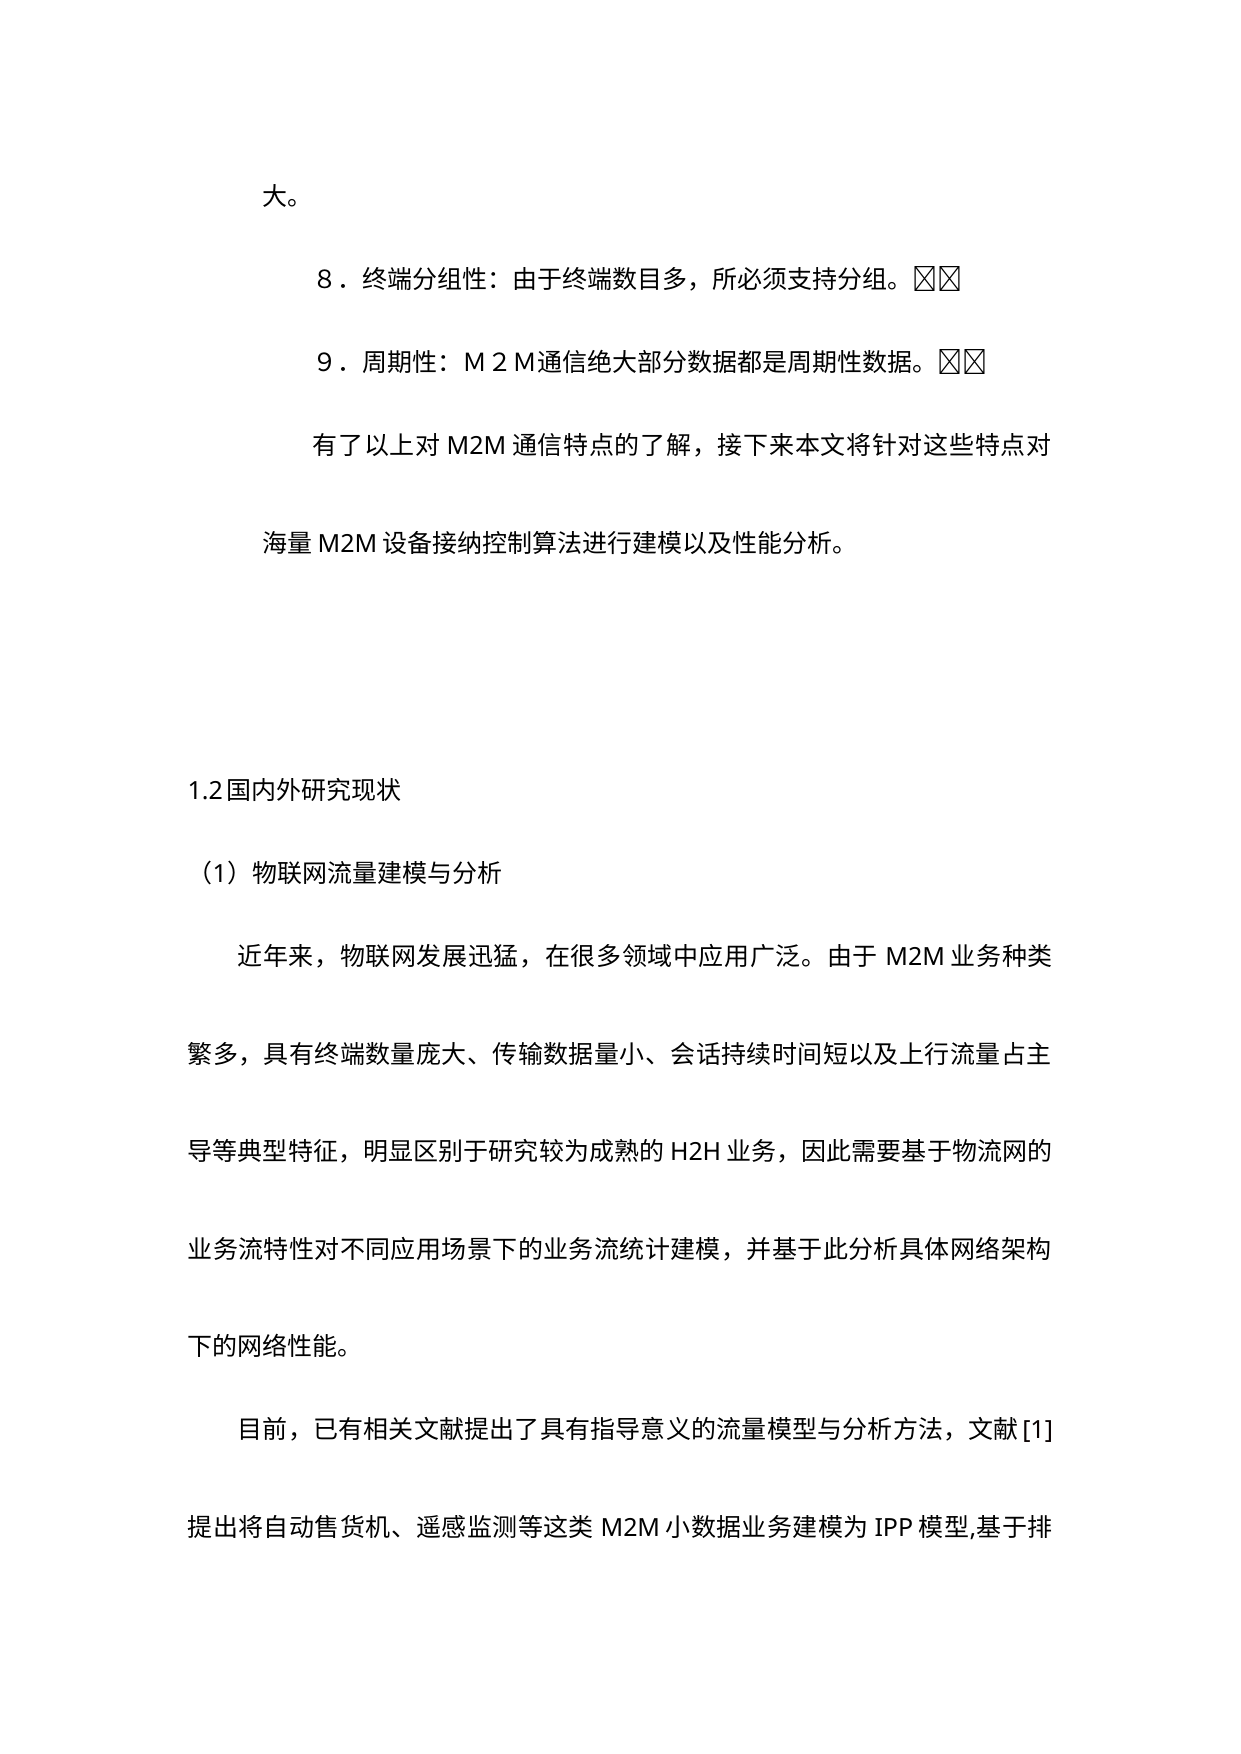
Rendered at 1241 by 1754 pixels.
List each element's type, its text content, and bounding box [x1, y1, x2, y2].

text 近年来，物联网发展迅猛，在很多领域中应用广泛。由于M2M业务种类繁多，具有终端数量庞大、传输数据量小、会话持续时间短以及上行流量占主导等典型特征，明显区别于研究较为成熟的H2H业务，因此需要基于物流网的业务流特性对不同应用场景下的业务流统计建模，并基于此分析具体网络架构下的网络性能。 [187, 922, 1053, 1377]
list ８．终端分组性：由于终端数目多，所必须支持分组。 [262, 245, 1053, 310]
list ９．周期性：Ｍ２Ｍ通信绝大部分数据都是周期性数据。 [262, 328, 1053, 393]
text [187, 1395, 1053, 1558]
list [262, 162, 1053, 227]
list 有了以上对M2M通信特点的了解，接下来本文将针对这些特点对海量M2M设备接纳控制算法进行建模以及性能分析。 [262, 411, 1053, 574]
text （1）物联网流量建模与分析 [187, 839, 1053, 904]
list 国内外研究现状 [187, 756, 1053, 821]
